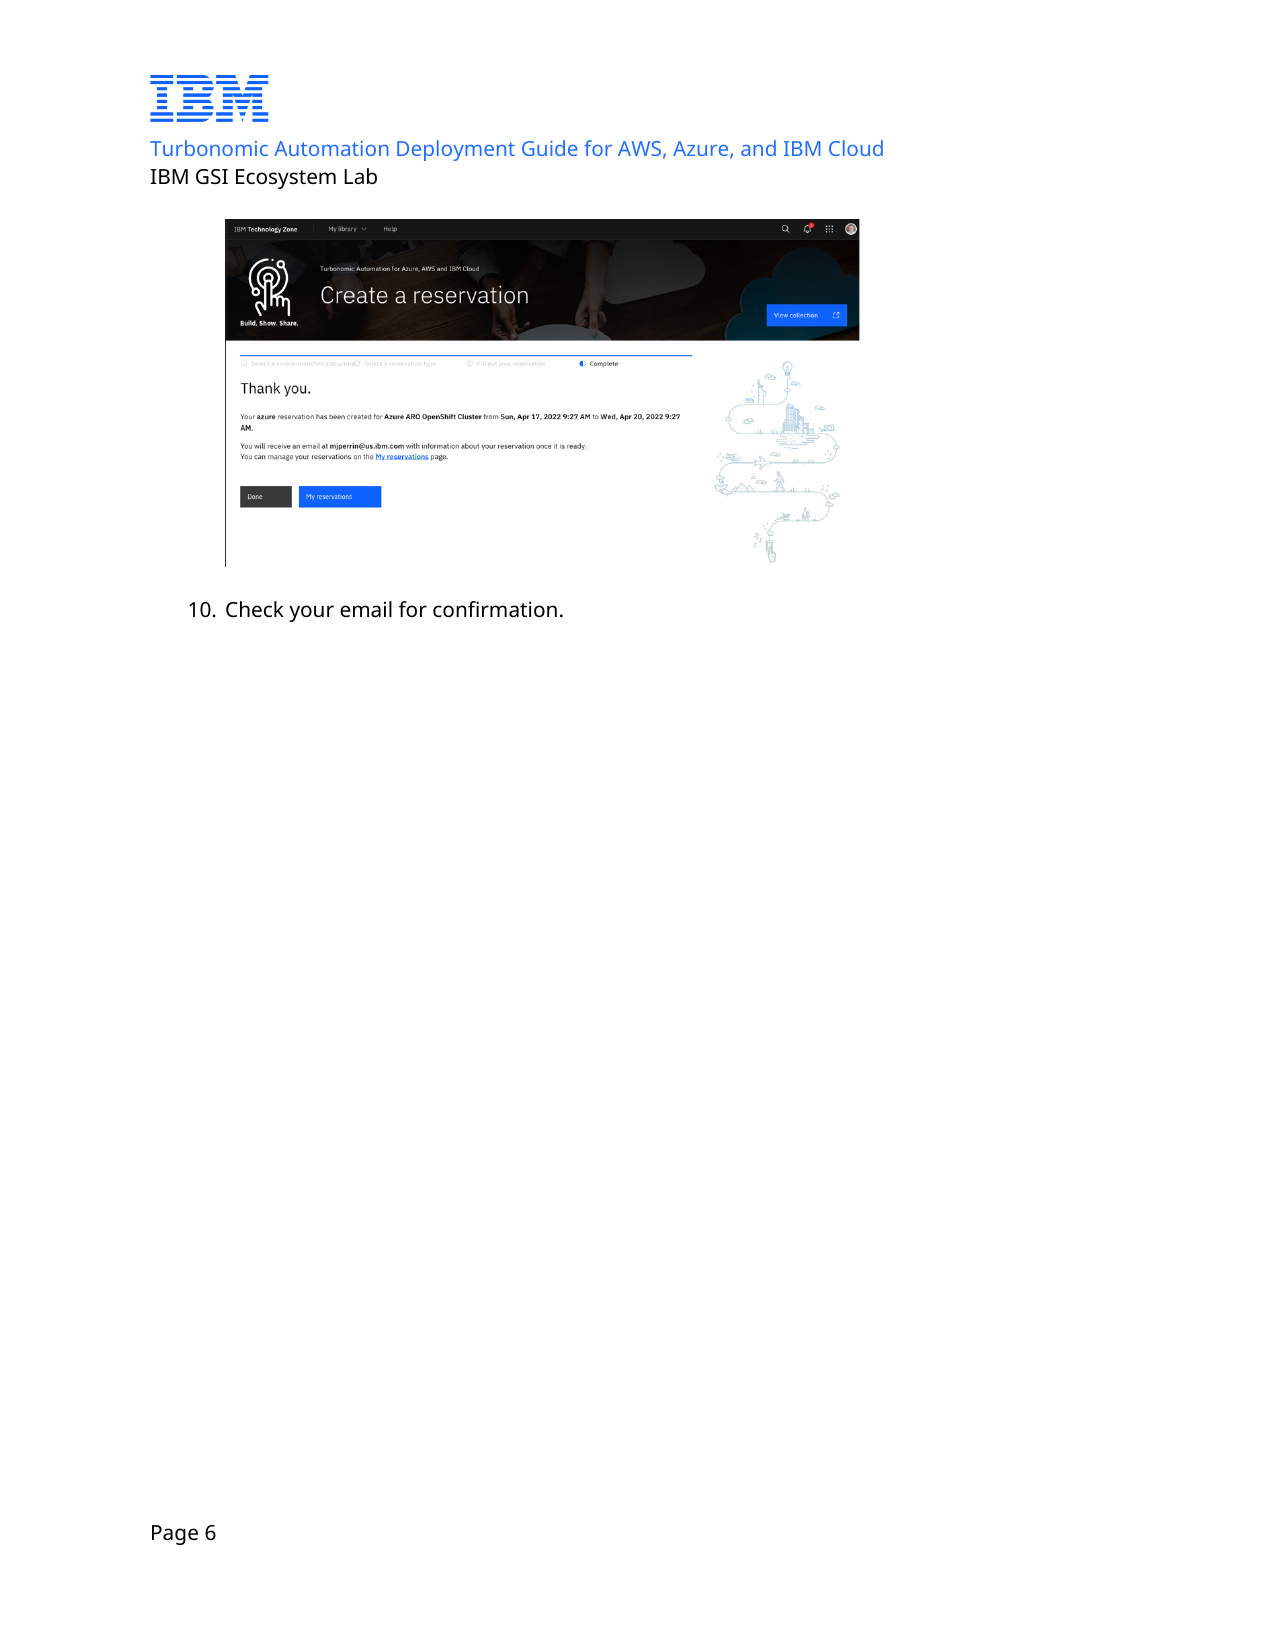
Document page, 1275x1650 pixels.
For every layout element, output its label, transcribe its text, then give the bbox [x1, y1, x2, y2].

list Check your email for confirmation. [187, 595, 1125, 623]
picture [225, 219, 860, 567]
picture [150, 75, 269, 122]
